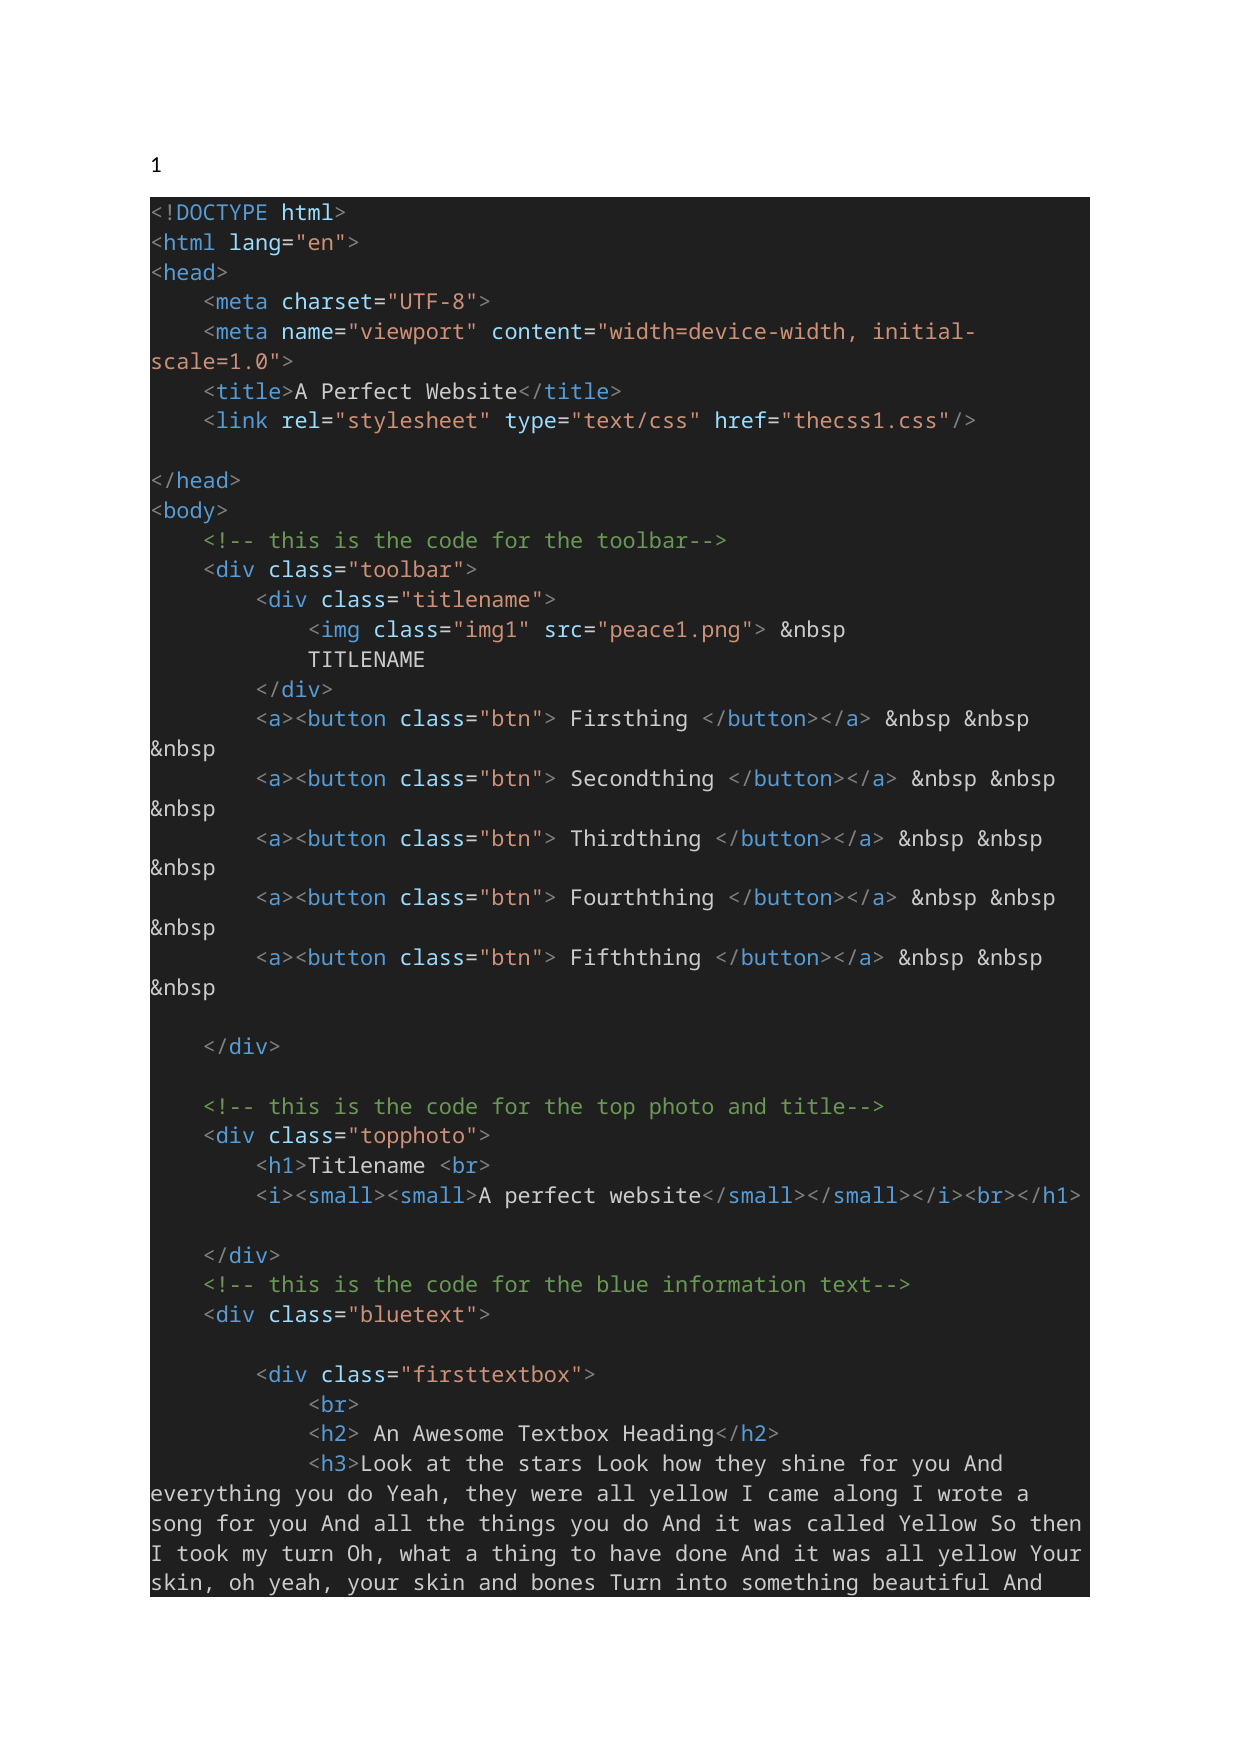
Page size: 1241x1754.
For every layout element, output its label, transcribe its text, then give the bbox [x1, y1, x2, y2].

text <head> [150, 256, 1090, 286]
text <!-- this is the code for the blue information text--> [150, 1269, 1090, 1299]
text <title>A Perfect Website</title> [150, 376, 1090, 405]
text <h1>Titlename <br> [150, 1150, 1090, 1180]
text <h2> An Awesome Textbox Heading</h2> [150, 1418, 1090, 1448]
text <i><small><small>A perfect website</small></small></i><br></h1> [150, 1180, 1090, 1210]
text <meta name="viewport" content="width=device-width, initial-scale=1.0"> [150, 316, 1090, 376]
text <img class="img1" src="peace1.png"> &nbsp [150, 614, 1090, 644]
text <body> [150, 495, 1090, 524]
text <!-- this is the code for the top photo and title--> [150, 1091, 1090, 1120]
text <html lang="en"> [150, 227, 1090, 256]
text TITLENAME [150, 644, 1090, 673]
text </div> [150, 1031, 1090, 1061]
text <link rel="stylesheet" type="text/css" href="thecss1.css"/> [150, 405, 1090, 435]
text <meta charset="UTF-8"> [150, 286, 1090, 316]
text <a><button class="btn"> Firsthing </button></a> &nbsp &nbsp &nbsp [150, 703, 1090, 763]
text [150, 1448, 1090, 1597]
text <div class="firsttextbox"> [150, 1359, 1090, 1388]
text </div> [150, 673, 1090, 703]
text <div class="topphoto"> [150, 1120, 1090, 1150]
text <div class="toolbar"> [150, 554, 1090, 584]
text <div class="bluetext"> [150, 1299, 1090, 1329]
text <!DOCTYPE html> [150, 197, 1090, 227]
text <div class="titlename"> [150, 584, 1090, 614]
text </head> [150, 465, 1090, 495]
text <a><button class="btn"> Secondthing </button></a> &nbsp &nbsp &nbsp [150, 763, 1090, 822]
text <a><button class="btn"> Thirdthing </button></a> &nbsp &nbsp &nbsp [150, 822, 1090, 882]
text <a><button class="btn"> Fifththing </button></a> &nbsp &nbsp &nbsp [150, 942, 1090, 1001]
text <a><button class="btn"> Fourththing </button></a> &nbsp &nbsp &nbsp [150, 882, 1090, 942]
text 1 [150, 150, 1090, 178]
text </div> [150, 1239, 1090, 1269]
text <!-- this is the code for the toolbar--> [150, 524, 1090, 554]
text <br> [150, 1388, 1090, 1418]
